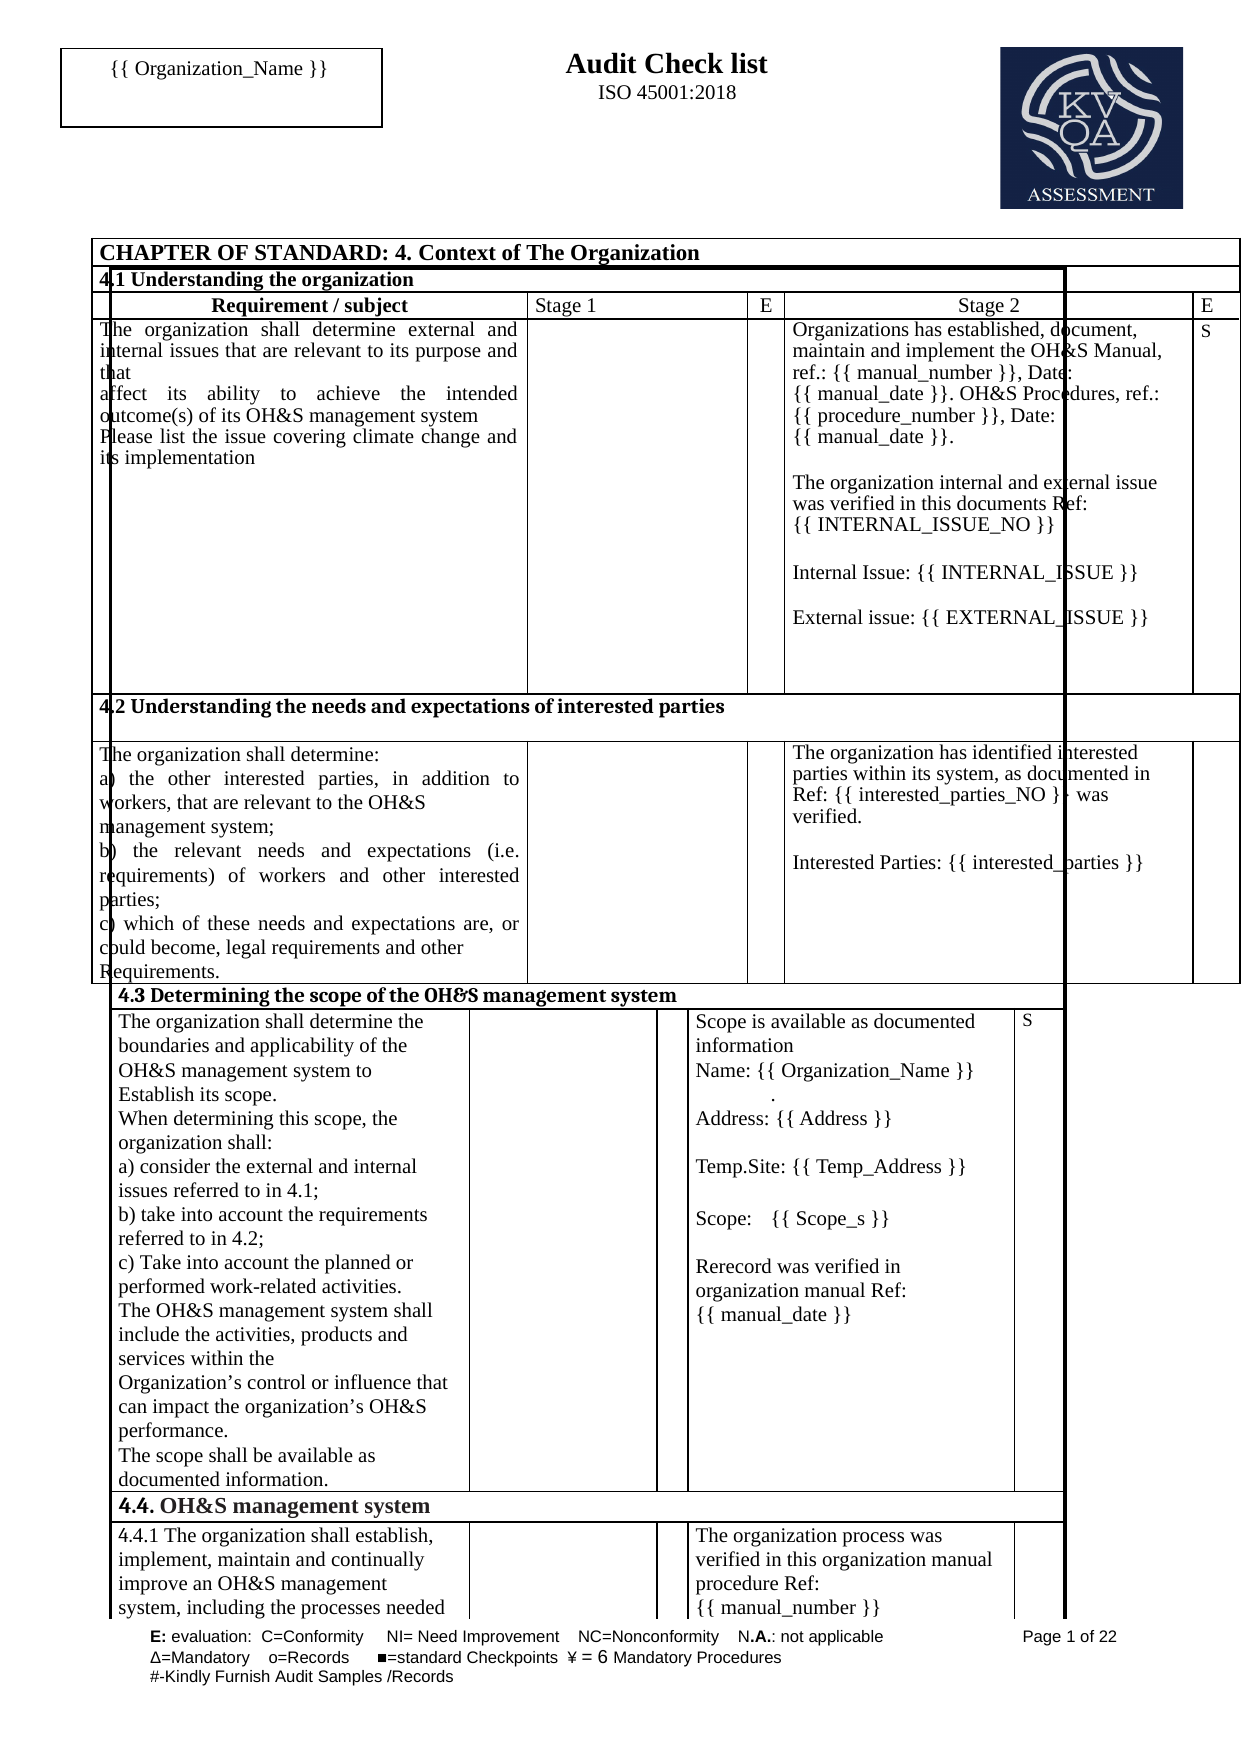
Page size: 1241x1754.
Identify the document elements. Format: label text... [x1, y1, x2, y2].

table_cell [1194, 742, 1239, 983]
table_cell Stage 1 [528, 293, 747, 318]
table_cell Requirement / subject [93, 293, 527, 318]
table_cell [658, 1010, 687, 1491]
table_cell [528, 320, 747, 693]
table_cell Organizations has established, document, maintain and implement the OH&S Manual, ref.: {{ manual_number }}, Date: {{ manual_date }}. OH&S Procedures, ref.: {{ procedure_number }}, Date: {{ manual_date }}. The organization internal and external issue was verified in this documents Ref: {{ INTERNAL_ISSUE_NO }} Internal Issue: {{ INTERNAL_ISSUE }} External issue: {{ EXTERNAL_ISSUE }} [785, 320, 1192, 693]
table_cell 4.2 Understanding the needs and expectations of interested parties [93, 695, 1239, 741]
table_cell The organization shall determine: a) the other interested parties, in addition to workers, that are relevant to the OH&S management system; b) the relevant needs and expectations (i.e. requirements) of workers and other interested parties; c) which of these needs and expectations are, or could become, legal requirements and other Requirements. [93, 742, 527, 983]
table_cell S [1015, 1010, 1063, 1491]
table_cell E [1194, 293, 1240, 318]
table_header CHAPTER OF STANDARD: 4. Context of The Organization [93, 239, 1239, 265]
table_cell E [748, 293, 784, 318]
table_cell [470, 1010, 656, 1491]
table_cell Stage 2 [785, 293, 1192, 318]
table_cell S [1194, 318, 1240, 693]
table_cell 4.4. OH&S management system [112, 1492, 1063, 1521]
picture [1000, 47, 1184, 209]
table_cell [470, 1523, 656, 1619]
table_cell [658, 1523, 687, 1619]
table_cell The organization shall determine external and internal issues that are relevant to its purpose and that affect its ability to achieve the intended outcome(s) of its OH&S management system Please list the issue covering climate change and its implementation [93, 320, 527, 693]
table_header 4.3 Determining the scope of the OH&S management system [112, 984, 1063, 1008]
table_cell [748, 742, 784, 983]
table_cell 4.1 Understanding the organization [93, 267, 1239, 291]
table_cell [1015, 1523, 1063, 1619]
table_cell The organization has identified interested parties within its system, as documented in Ref: {{ interested_parties_NO }} was verified. Interested Parties: {{ interested_parties }} [785, 742, 1192, 983]
table_cell [748, 320, 784, 693]
table_cell [528, 742, 747, 983]
table_cell Scope is available as documented information Name: {{ Organization_Name }} . Address: {{ Address }} Temp.Site: {{ Temp_Address }} Scope: {{ Scope_s }} Rerecord was verified in organization manual Ref: {{ manual_date }} [689, 1010, 1014, 1491]
table_cell The organization shall determine the boundaries and applicability of the OH&S management system to Establish its scope. When determining this scope, the organization shall: a) consider the external and internal issues referred to in 4.1; b) take into account the requirements referred to in 4.2; c) Take into account the planned or performed work-related activities. The OH&S management system shall include the activities, products and services within the Organization’s control or influence that can impact the organization’s OH&S performance. The scope shall be available as documented information. [112, 1010, 469, 1491]
